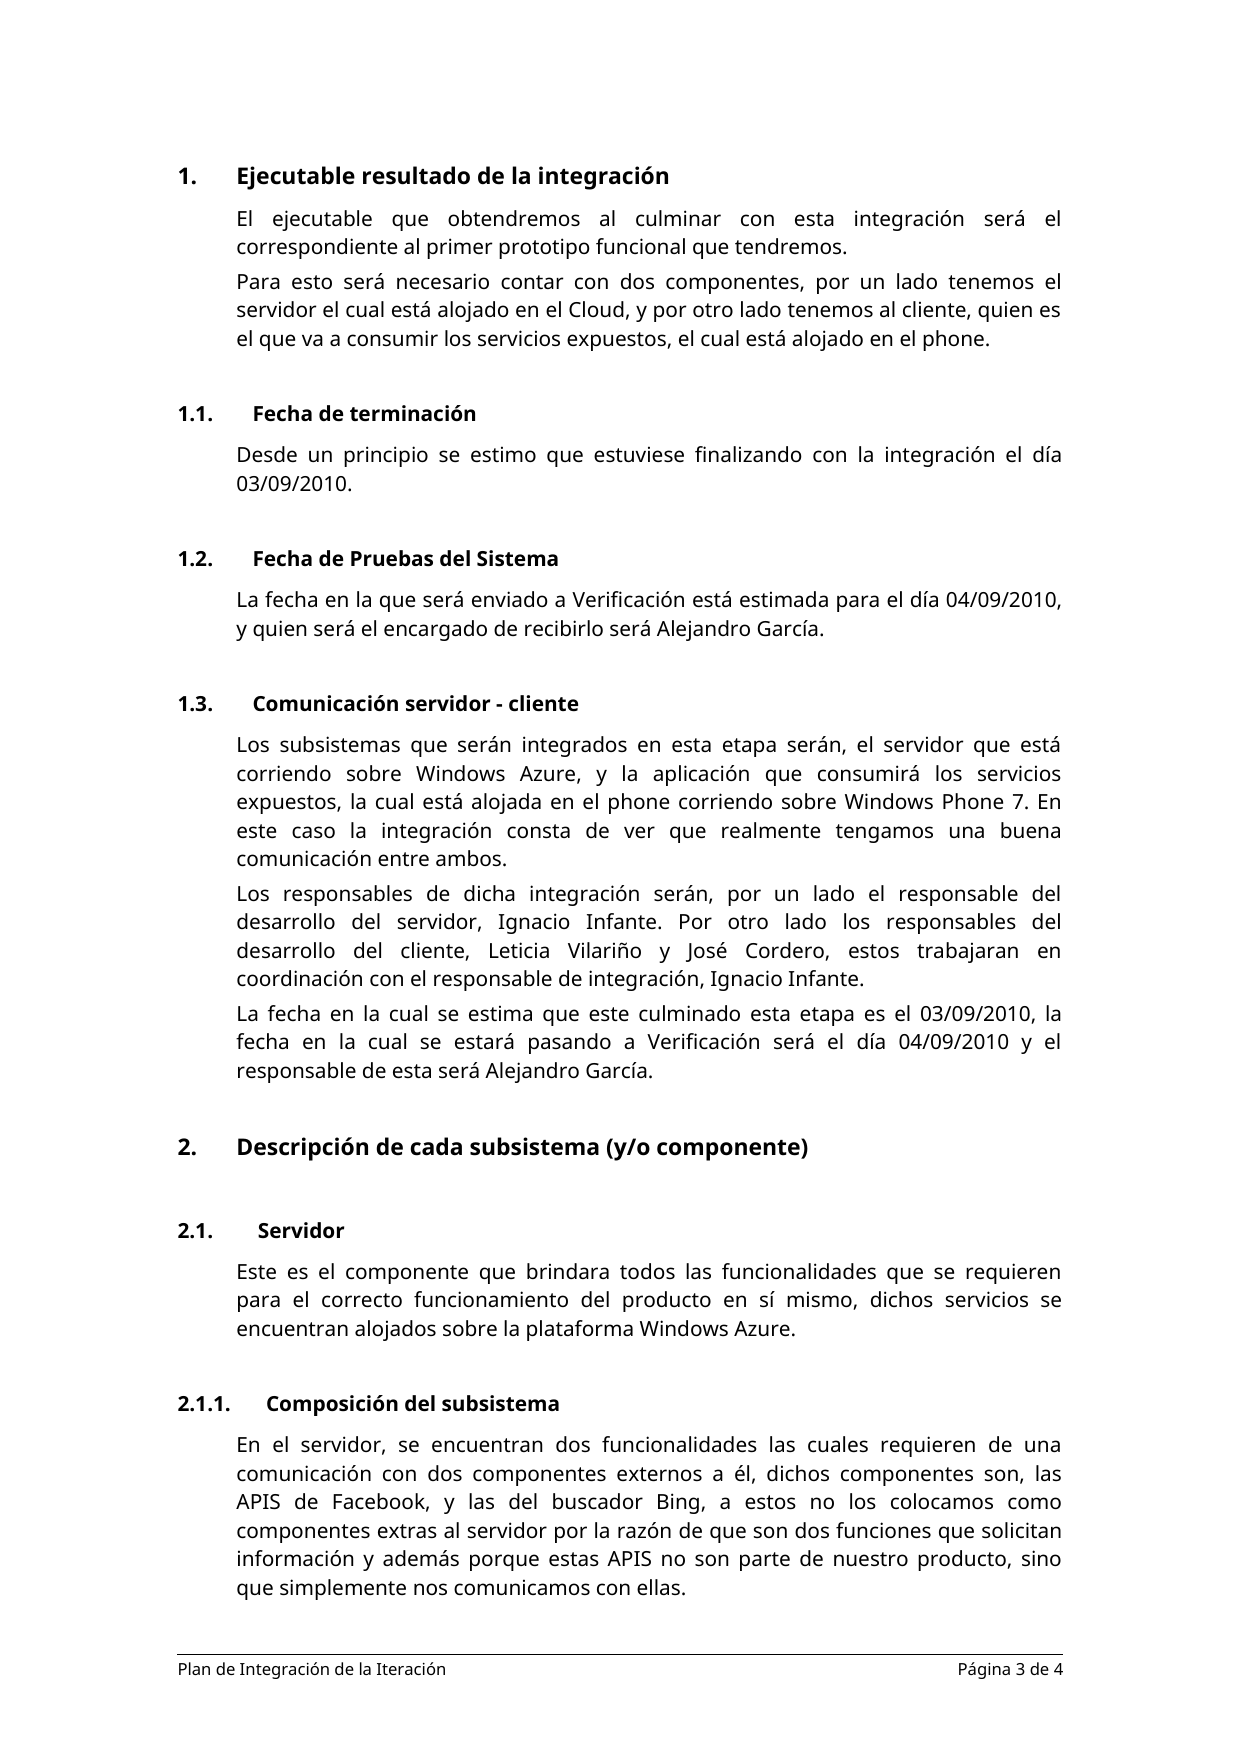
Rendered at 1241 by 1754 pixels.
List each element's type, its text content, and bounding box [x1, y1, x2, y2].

text La fecha en la cual se estima que este culminado esta etapa es el 03/09/2010, la fecha en la cual se estará pasando a Verificación será el día 04/09/2010 y el responsable de esta será Alejandro García. [236, 999, 1063, 1084]
text En el servidor, se encuentran dos funcionalidades las cuales requieren de una comunicación con dos componentes externos a él, dichos componentes son, las APIS de Facebook, y las del buscador Bing, a estos no los colocamos como componentes extras al servidor por la razón de que son dos funciones que solicitan información y además porque estas APIS no son parte de nuestro producto, sino que simplemente nos comunicamos con ellas. [236, 1430, 1063, 1601]
text La fecha en la que será enviado a Verificación está estimada para el día 04/09/2010, y quien será el encargado de recibirlo será Alejandro García. [236, 585, 1063, 642]
text Ejecutable resultado de la integración [177, 160, 1063, 191]
text Los responsables de dicha integración serán, por un lado el responsable del desarrollo del servidor, Ignacio Infante. Por otro lado los responsables del desarrollo del cliente, Leticia Vilariño y José Cordero, estos trabajaran en coordinación con el responsable de integración, Ignacio Infante. [236, 879, 1063, 993]
text Para esto será necesario contar con dos componentes, por un lado tenemos el servidor el cual está alojado en el Cloud, y por otro lado tenemos al cliente, quien es el que va a consumir los servicios expuestos, el cual está alojado en el phone. [236, 267, 1063, 352]
text Composición del subsistema [177, 1389, 1063, 1418]
text Los subsistemas que serán integrados en esta etapa serán, el servidor que está corriendo sobre Windows Azure, y la aplicación que consumirá los servicios expuestos, la cual está alojada en el phone corriendo sobre Windows Phone 7. En este caso la integración consta de ver que realmente tengamos una buena comunicación entre ambos. [236, 730, 1063, 873]
list Comunicación servidor - cliente [177, 689, 1063, 718]
text Servidor [177, 1216, 1063, 1244]
text Este es el componente que brindara todos las funcionalidades que se requieren para el correcto funcionamiento del producto en sí mismo, dichos servicios se encuentran alojados sobre la plataforma Windows Azure. [236, 1257, 1063, 1342]
text Fecha de terminación [177, 399, 1063, 428]
text El ejecutable que obtendremos al culminar con esta integración será el correspondiente al primer prototipo funcional que tendremos. [236, 204, 1063, 261]
text Fecha de Pruebas del Sistema [177, 544, 1063, 573]
text Desde un principio se estimo que estuviese finalizando con la integración el día 03/09/2010. [236, 440, 1063, 497]
text Descripción de cada subsistema (y/o componente) [177, 1131, 1063, 1163]
